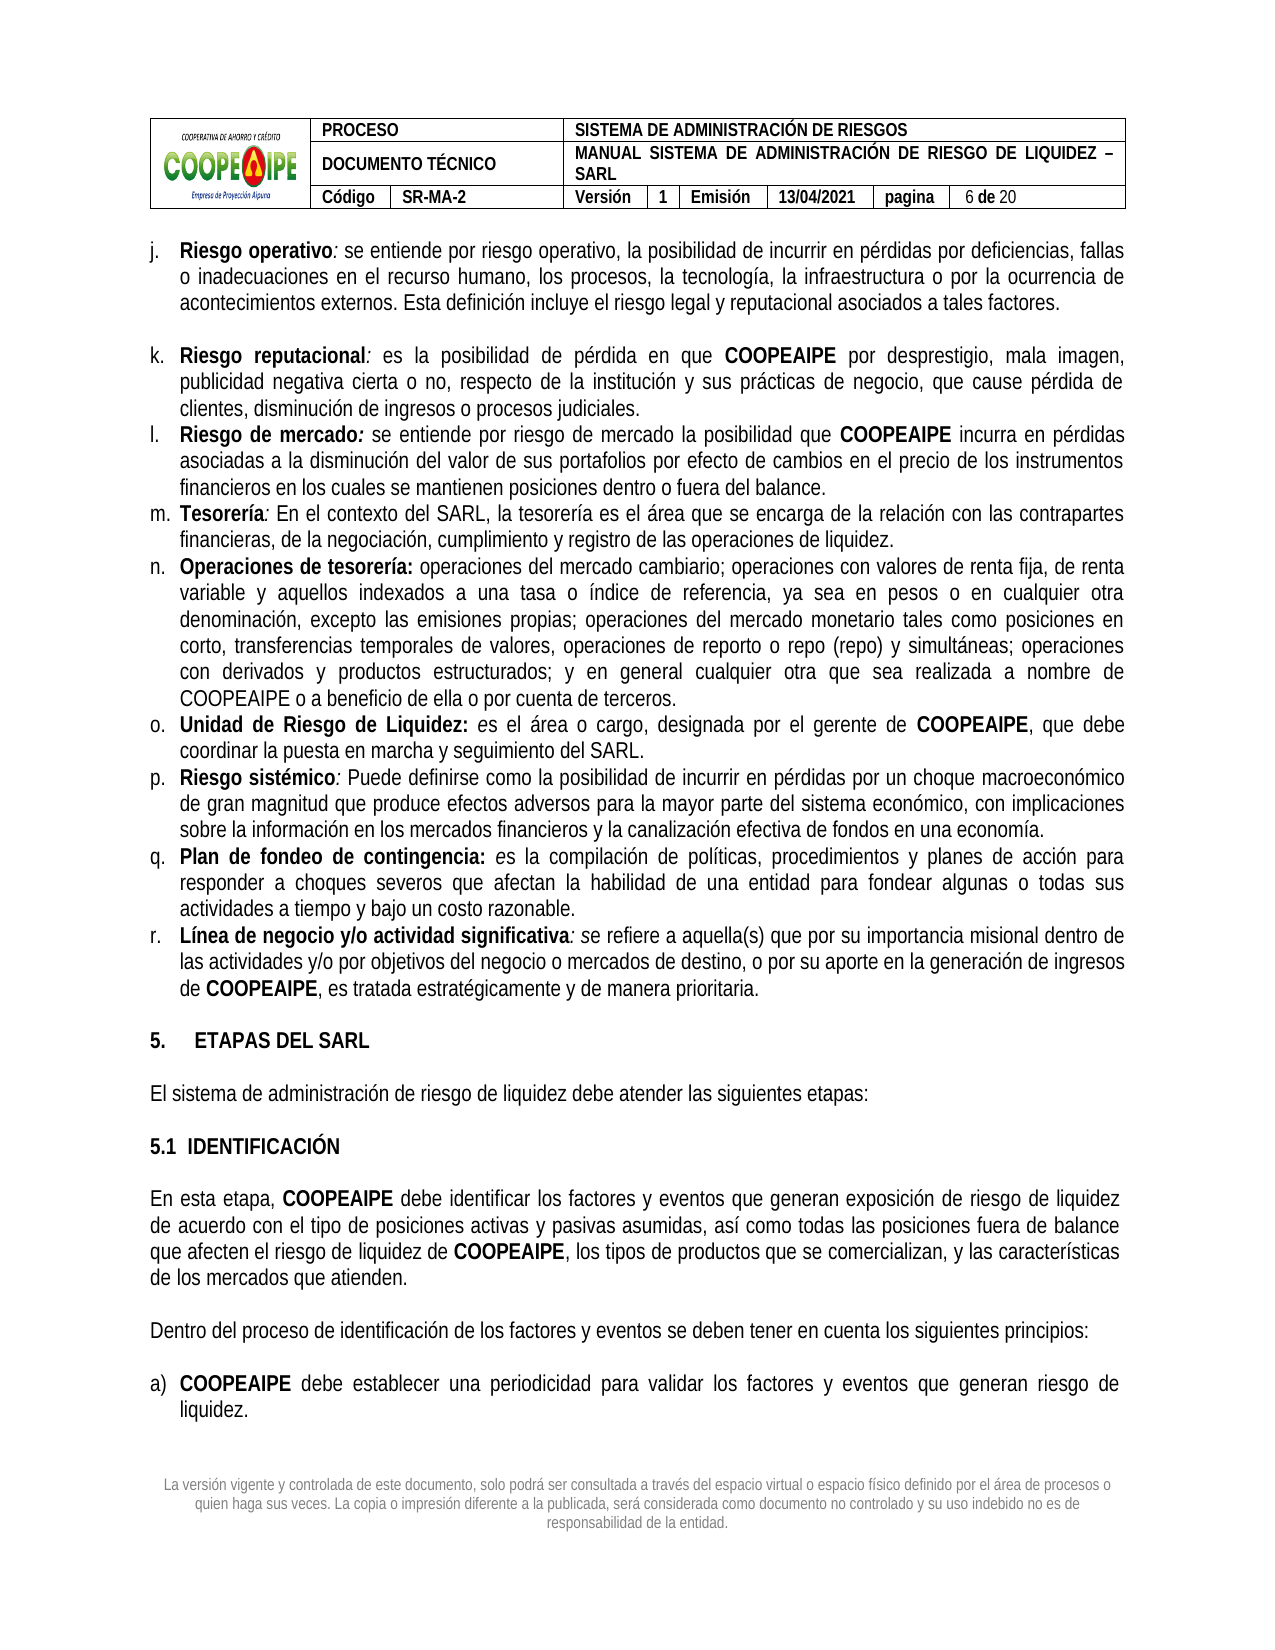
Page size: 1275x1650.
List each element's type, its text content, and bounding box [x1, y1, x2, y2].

list Tesorería: En el contexto del SARL, la tesorería es el área que se encarga de la relación con las contrapartes financieras, de la negociación, cumplimiento y registro de las operaciones de liquidez. [150, 500, 1125, 553]
list ETAPAS DEL SARL [150, 1027, 1123, 1053]
list Línea de negocio y/o actividad significativa: se refiere a aquella(s) que por su importancia misional dentro de las actividades y/o por objetivos del negocio o mercados de destino, o por su aporte en la generación de ingresos de COOPEAIPE, es tratada estratégicamente y de manera prioritaria. [150, 922, 1125, 1001]
list Riesgo operativo: se entiende por riesgo operativo, la posibilidad de incurrir en pérdidas por deficiencias, fallas o inadecuaciones en el recurso humano, los procesos, la tecnología, la infraestructura o por la ocurrencia de acontecimientos externos. Esta definición incluye el riesgo legal y reputacional asociados a tales factores. [150, 237, 1125, 316]
list COOPEAIPE debe establecer una periodicidad para validar los factores y eventos que generan riesgo de liquidez. [150, 1370, 1120, 1422]
list Plan de fondeo de contingencia: es la compilación de políticas, procedimientos y planes de acción para responder a choques severos que afectan la habilidad de una entidad para fondear algunas o todas sus actividades a tiempo y bajo un costo razonable. [150, 843, 1125, 922]
picture [161, 123, 299, 204]
text Dentro del proceso de identificación de los factores y eventos se deben tener en cuenta los siguientes principios: [150, 1317, 1124, 1343]
list Riesgo reputacional: es la posibilidad de pérdida en que COOPEAIPE por desprestigio, mala imagen, publicidad negativa cierta o no, respecto de la institución y sus prácticas de negocio, que cause pérdida de clientes, disminución de ingresos o procesos judiciales. [150, 342, 1125, 421]
text En esta etapa, COOPEAIPE debe identificar los factores y eventos que generan exposición de riesgo de liquidez de acuerdo con el tipo de posiciones activas y pasivas asumidas, así como todas las posiciones fuera de balance que afecten el riesgo de liquidez de COOPEAIPE, los tipos de productos que se comercializan, y las características de los mercados que atienden. [150, 1185, 1120, 1291]
list Operaciones de tesorería: operaciones del mercado cambiario; operaciones con valores de renta fija, de renta variable y aquellos indexados a una tasa o índice de referencia, ya sea en pesos o en cualquier otra denominación, excepto las emisiones propias; operaciones del mercado monetario tales como posiciones en corto, transferencias temporales de valores, operaciones de reporto o repo (repo) y simultáneas; operaciones con derivados y productos estructurados; y en general cualquier otra que sea realizada a nombre de COOPEAIPE o a beneficio de ella o por cuenta de terceros. [150, 553, 1125, 711]
text El sistema de administración de riesgo de liquidez debe atender las siguientes etapas: [150, 1080, 1120, 1106]
list Riesgo sistémico: Puede definirse como la posibilidad de incurrir en pérdidas por un choque macroeconómico de gran magnitud que produce efectos adversos para la mayor parte del sistema económico, con implicaciones sobre la información en los mercados financieros y la canalización efectiva de fondos en una economía. [150, 764, 1125, 843]
list Unidad de Riesgo de Liquidez: es el área o cargo, designada por el gerente de COOPEAIPE, que debe coordinar la puesta en marcha y seguimiento del SARL. [150, 711, 1125, 764]
list IDENTIFICACIÓN [150, 1133, 1120, 1159]
list Riesgo de mercado: se entiende por riesgo de mercado la posibilidad que COOPEAIPE incurra en pérdidas asociadas a la disminución del valor de sus portafolios por efecto de cambios en el precio de los instrumentos financieros en los cuales se mantienen posiciones dentro o fuera del balance. [150, 421, 1125, 500]
